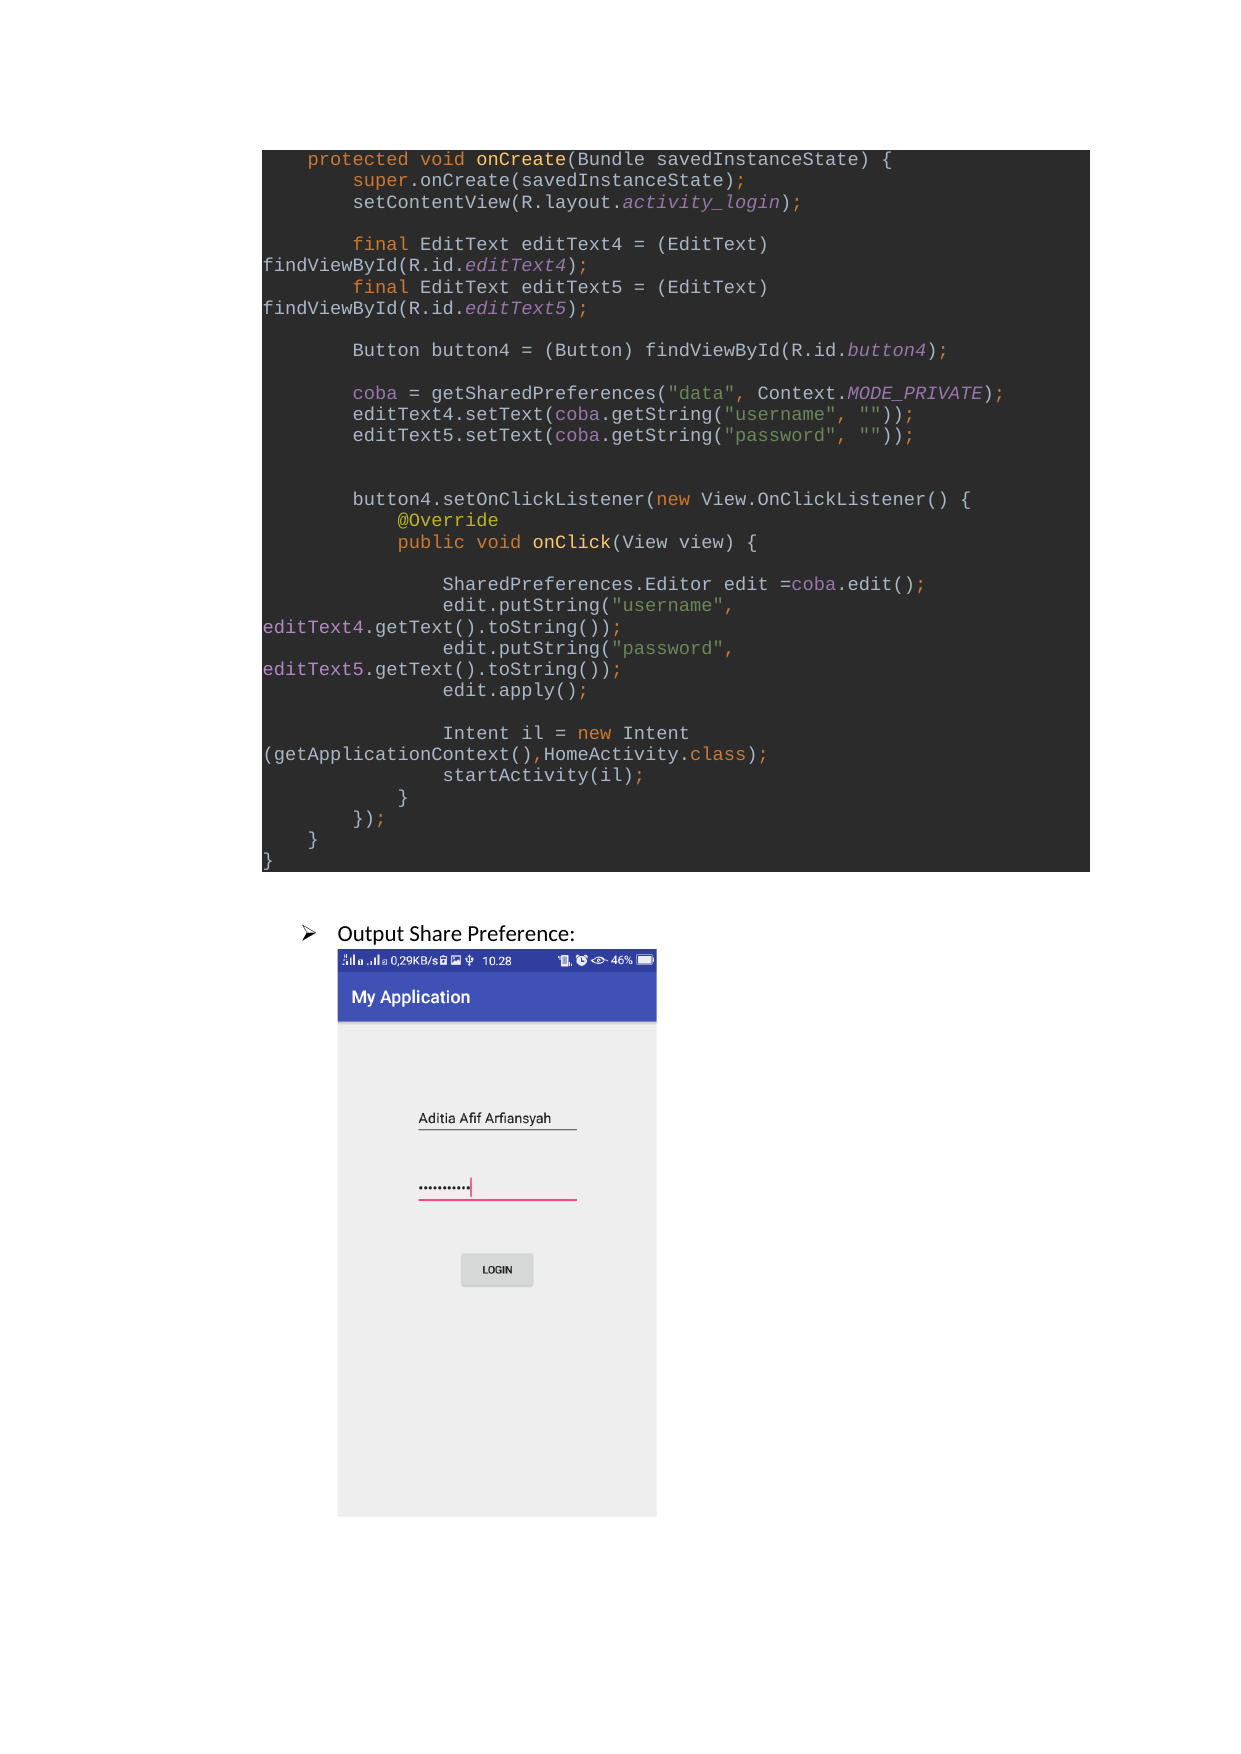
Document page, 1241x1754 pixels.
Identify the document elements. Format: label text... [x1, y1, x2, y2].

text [262, 150, 1090, 872]
list Output Share Preference: [300, 919, 1090, 947]
picture [337, 949, 657, 1517]
